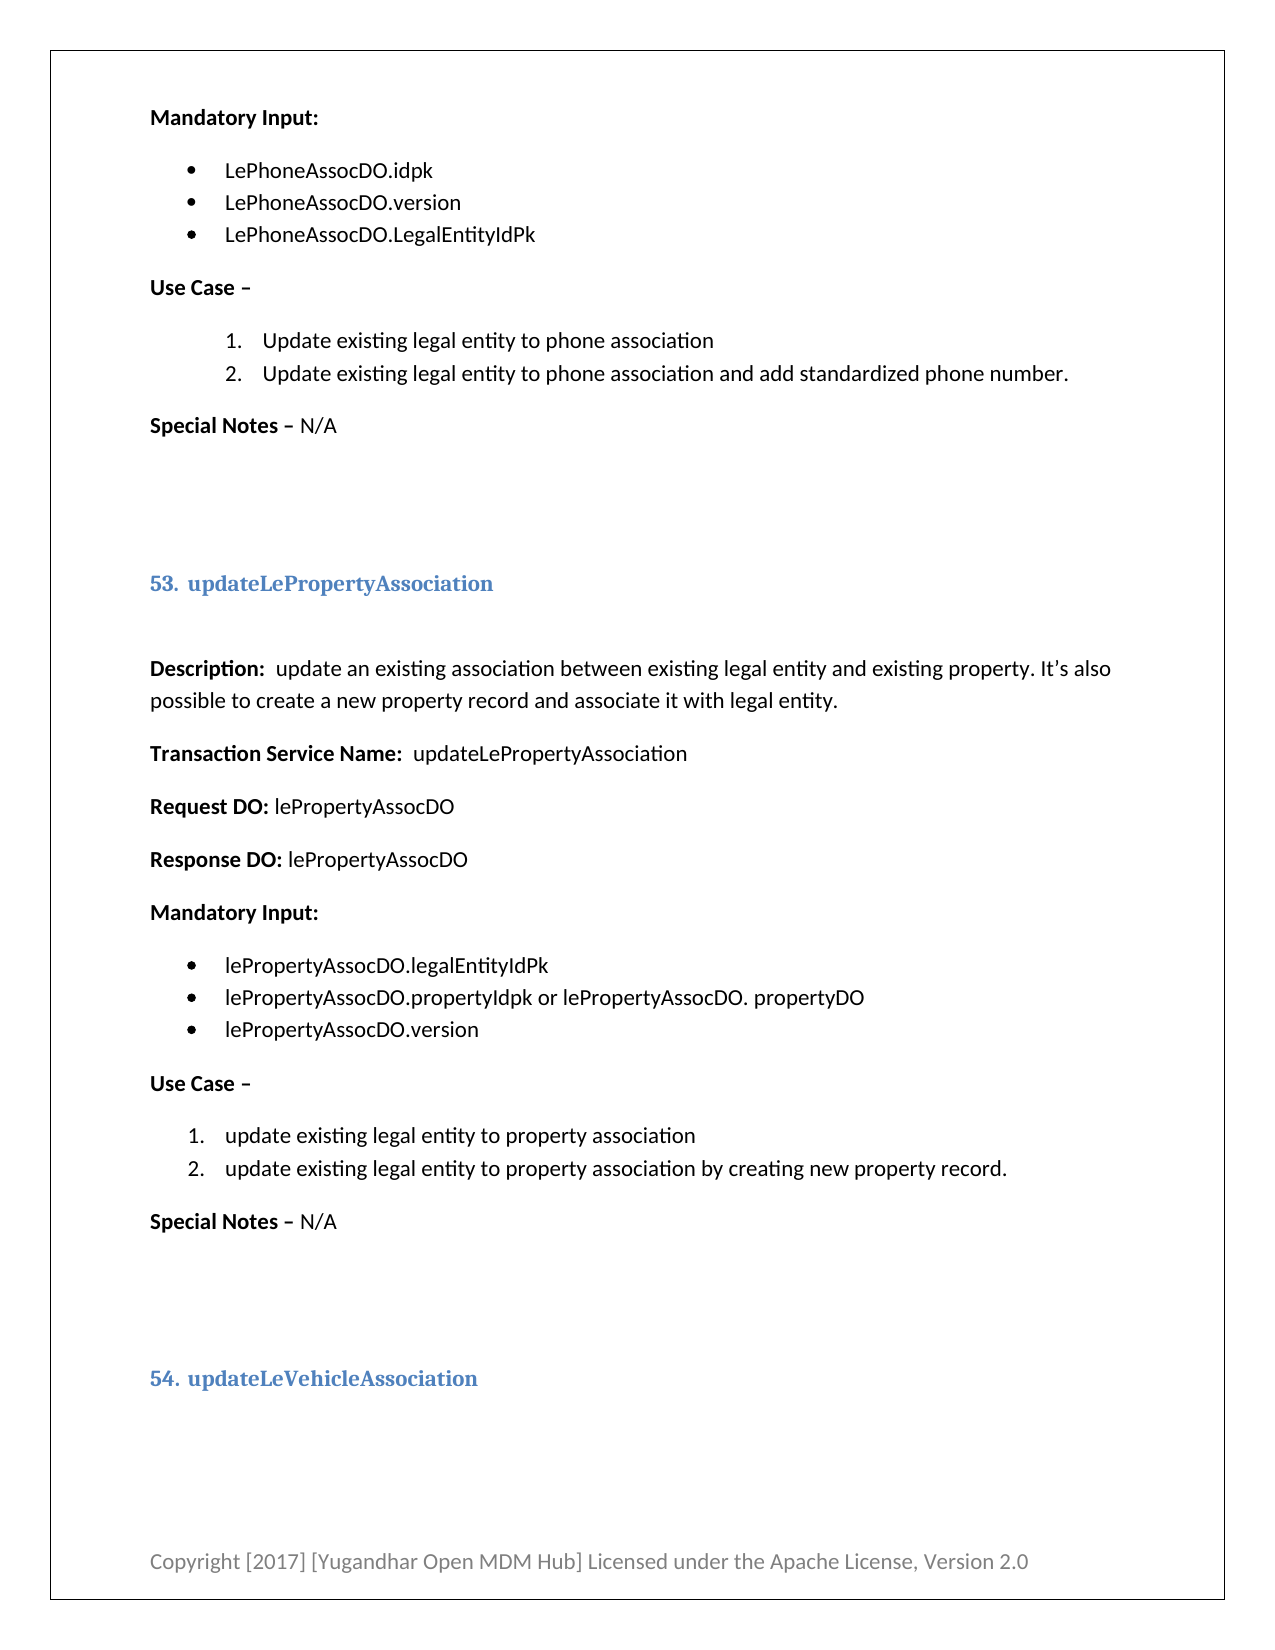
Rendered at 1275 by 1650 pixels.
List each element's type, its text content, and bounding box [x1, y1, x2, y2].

text Response DO: lePropertyAssocDO [150, 845, 1125, 873]
list Update existing legal entity to phone association and add standardized phone number. [225, 359, 1125, 387]
list LePhoneAssocDO.idpk [187, 156, 1125, 184]
list lePropertyAssocDO.propertyIdpk or lePropertyAssocDO. propertyDO [187, 983, 1125, 1011]
list LePhoneAssocDO.LegalEntityIdPk [187, 220, 1125, 248]
subtitle updateLeVehicleAssociation [150, 1366, 1125, 1392]
list lePropertyAssocDO.legalEntityIdPk [187, 951, 1125, 979]
list LePhoneAssocDO.version [187, 188, 1125, 216]
list update existing legal entity to property association [187, 1122, 1125, 1150]
list lePropertyAssocDO.version [187, 1016, 1125, 1044]
text Mandatory Input: [150, 898, 1125, 926]
text Transaction Service Name: updateLePropertyAssociation [150, 739, 1125, 767]
text Use Case – [150, 273, 1125, 301]
text Description: update an existing association between existing legal entity and existing property. It’s also possible to create a new property record and associate it with legal entity. [150, 654, 1125, 714]
text Special Notes – N/A [150, 412, 1125, 440]
list Update existing legal entity to phone association [225, 326, 1125, 354]
list update existing legal entity to property association by creating new property record. [187, 1154, 1125, 1182]
subtitle updateLePropertyAssociation [150, 571, 1125, 597]
text Use Case – [150, 1069, 1125, 1097]
text Mandatory Input: [150, 103, 1125, 131]
text Special Notes – N/A [150, 1207, 1125, 1235]
text Request DO: lePropertyAssocDO [150, 792, 1125, 820]
